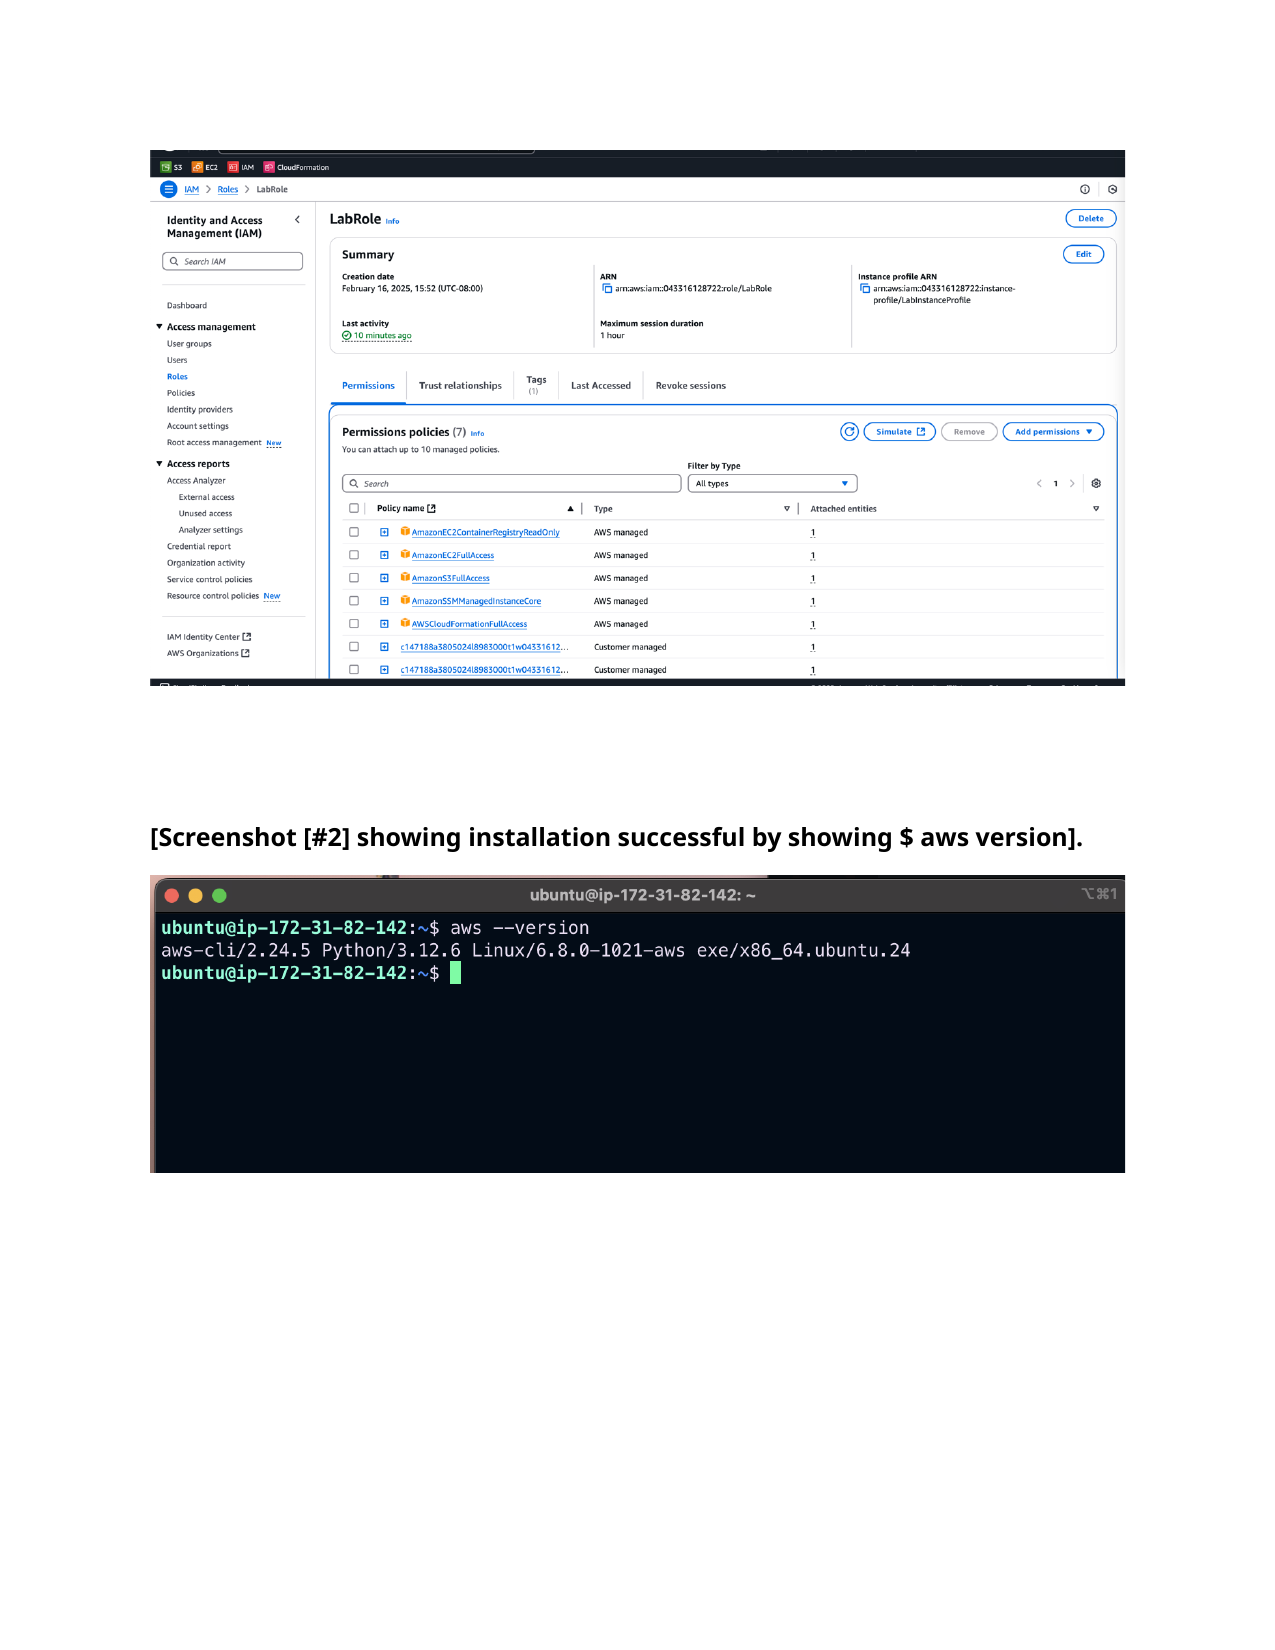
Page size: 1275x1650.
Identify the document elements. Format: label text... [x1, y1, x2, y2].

text [Screenshot [#2] showing installation successful by showing $ aws version]. [150, 819, 1125, 853]
picture [150, 875, 1125, 1173]
picture [150, 150, 1125, 686]
